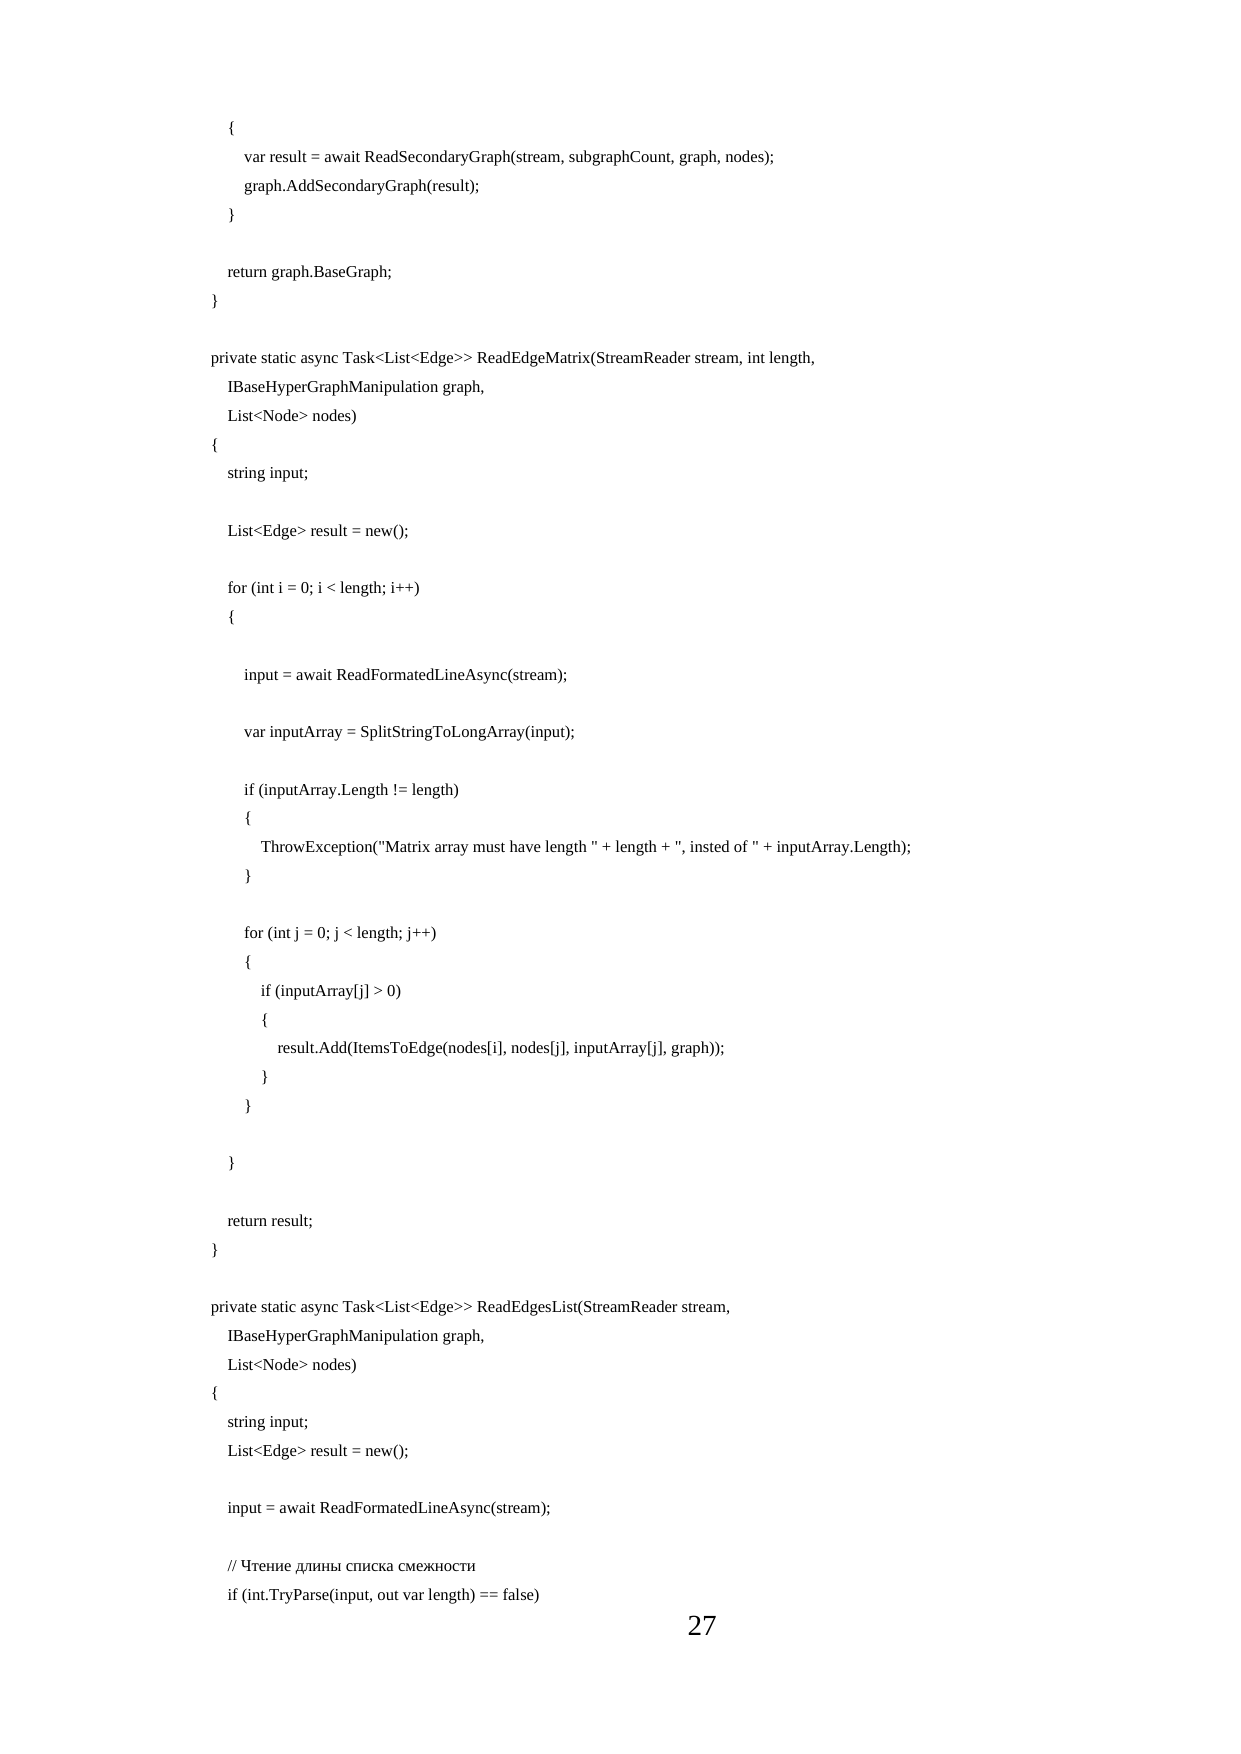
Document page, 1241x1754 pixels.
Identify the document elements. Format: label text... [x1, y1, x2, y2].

text var result = await ReadSecondaryGraph(stream, subgraphCount, graph, nodes); [177, 147, 1152, 166]
text IBaseHyperGraphManipulation graph, [177, 1326, 1152, 1345]
text } [177, 1153, 1152, 1172]
text if (int.TryParse(input, out var length) == false) [177, 1584, 1152, 1603]
text input = await ReadFormatedLineAsync(stream); [177, 1498, 1152, 1517]
text { [177, 118, 1152, 137]
text private static async Task<List<Edge>> ReadEdgeMatrix(StreamReader stream, int length, [177, 348, 1152, 367]
text } [177, 1096, 1152, 1115]
text } [177, 291, 1152, 310]
text private static async Task<List<Edge>> ReadEdgesList(StreamReader stream, [177, 1297, 1152, 1316]
text ThrowException("Matrix array must have length " + length + ", insted of " + inputArray.Length); [177, 837, 1152, 856]
text { [177, 1383, 1152, 1402]
text } [177, 1239, 1152, 1258]
text string input; [177, 1412, 1152, 1431]
text result.Add(ItemsToEdge(nodes[i], nodes[j], inputArray[j], graph)); [177, 1038, 1152, 1057]
text IBaseHyperGraphManipulation graph, [177, 377, 1152, 396]
text List<Edge> result = new(); [177, 521, 1152, 540]
text { [177, 1009, 1152, 1028]
text { [177, 607, 1152, 626]
text if (inputArray.Length != length) [177, 779, 1152, 798]
text { [177, 808, 1152, 827]
text } [177, 1067, 1152, 1086]
text return result; [177, 1211, 1152, 1230]
text string input; [177, 463, 1152, 482]
text } [177, 866, 1152, 885]
text { [177, 952, 1152, 971]
text var inputArray = SplitStringToLongArray(input); [177, 722, 1152, 741]
text if (inputArray[j] > 0) [177, 981, 1152, 1000]
text for (int j = 0; j < length; j++) [177, 923, 1152, 942]
text List<Edge> result = new(); [177, 1441, 1152, 1460]
text List<Node> nodes) [177, 1354, 1152, 1373]
text // Чтение длины списка смежности [177, 1556, 1152, 1575]
text return graph.BaseGraph; [177, 262, 1152, 281]
text for (int i = 0; i < length; i++) [177, 578, 1152, 597]
text List<Node> nodes) [177, 406, 1152, 425]
text } [177, 204, 1152, 223]
text graph.AddSecondaryGraph(result); [177, 176, 1152, 195]
text input = await ReadFormatedLineAsync(stream); [177, 664, 1152, 683]
text { [177, 434, 1152, 453]
